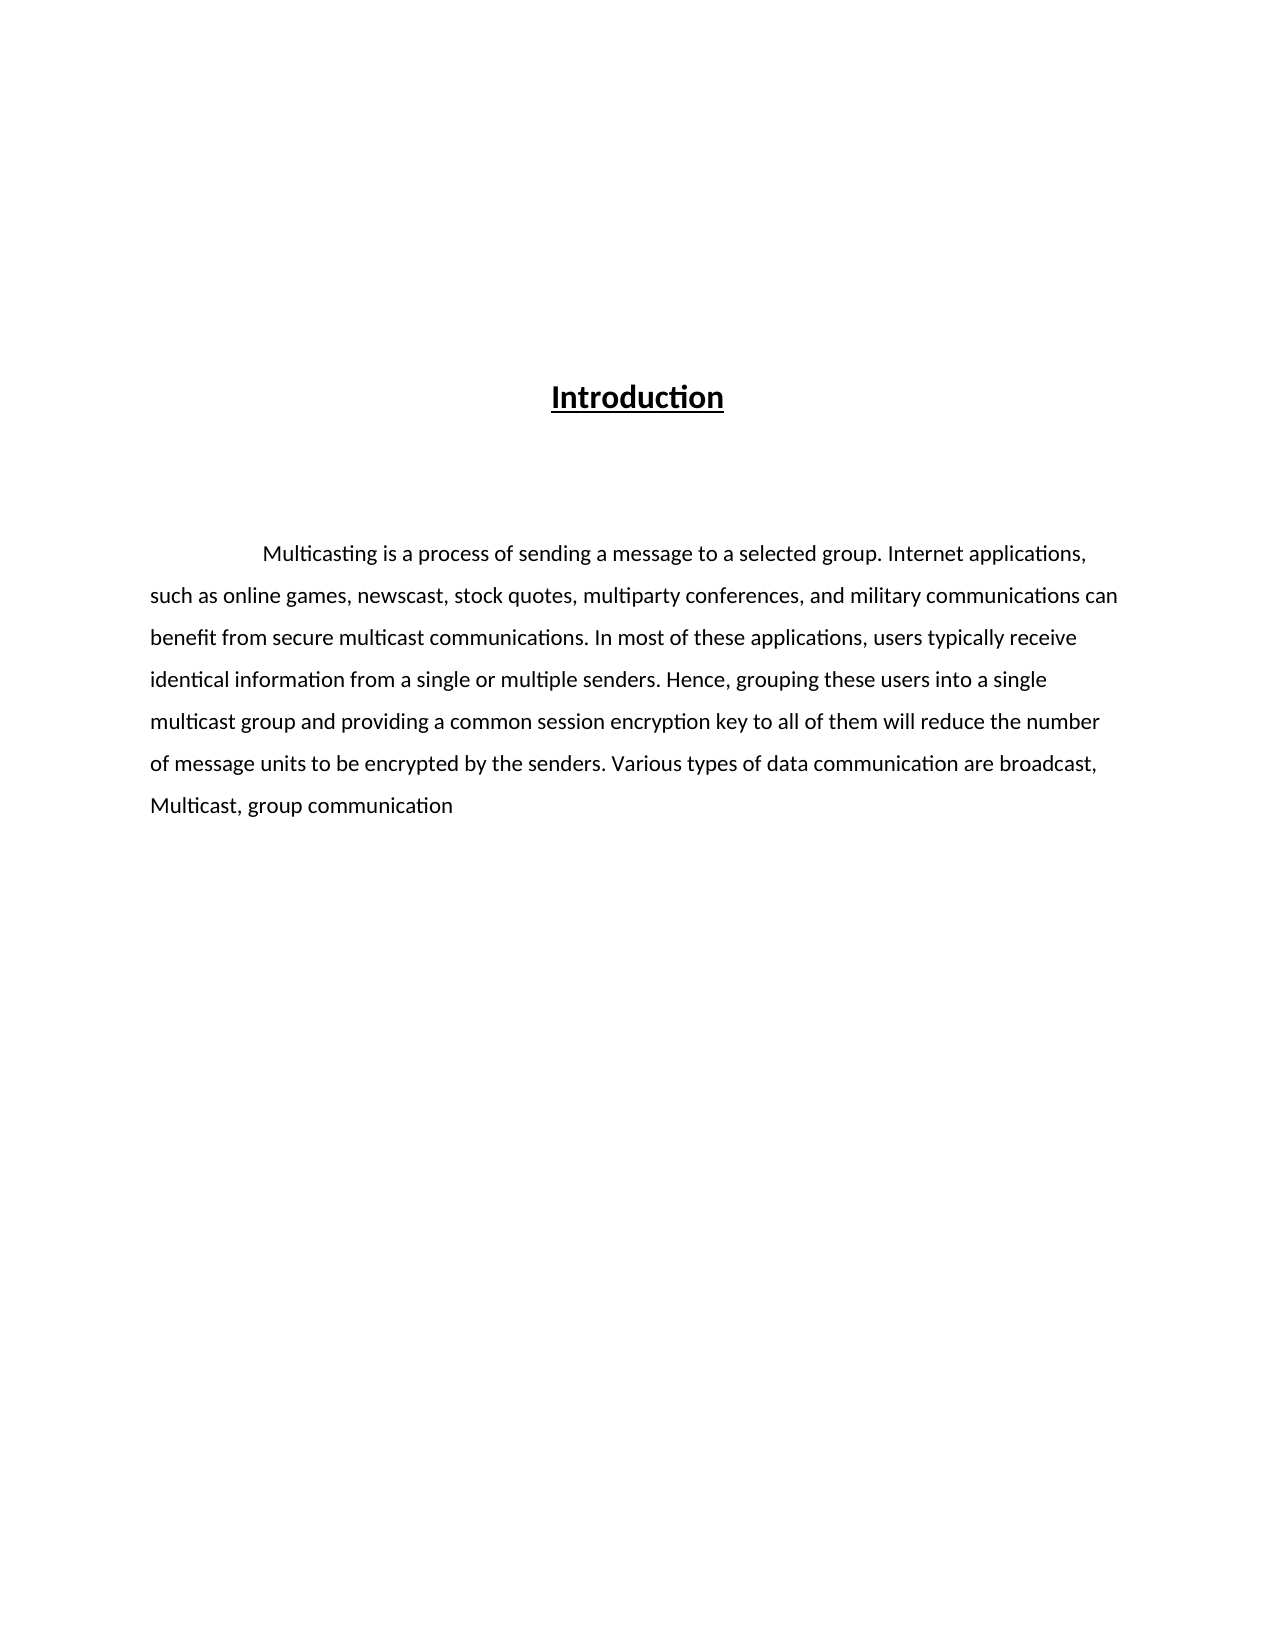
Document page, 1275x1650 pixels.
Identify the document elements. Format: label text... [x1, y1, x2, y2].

text Multicasting is a process of sending a message to a selected group. Internet applications, such as online games, newscast, stock quotes, multiparty conferences, and military communications can benefit from secure multicast communications. In most of these applications, users typically receive identical information from a single or multiple senders. Hence, grouping these users into a single multicast group and providing a common session encryption key to all of them will reduce the number of message units to be encrypted by the senders. Various types of data communication are broadcast, Multicast, group communication [150, 539, 1125, 819]
text Introduction [150, 377, 1125, 417]
